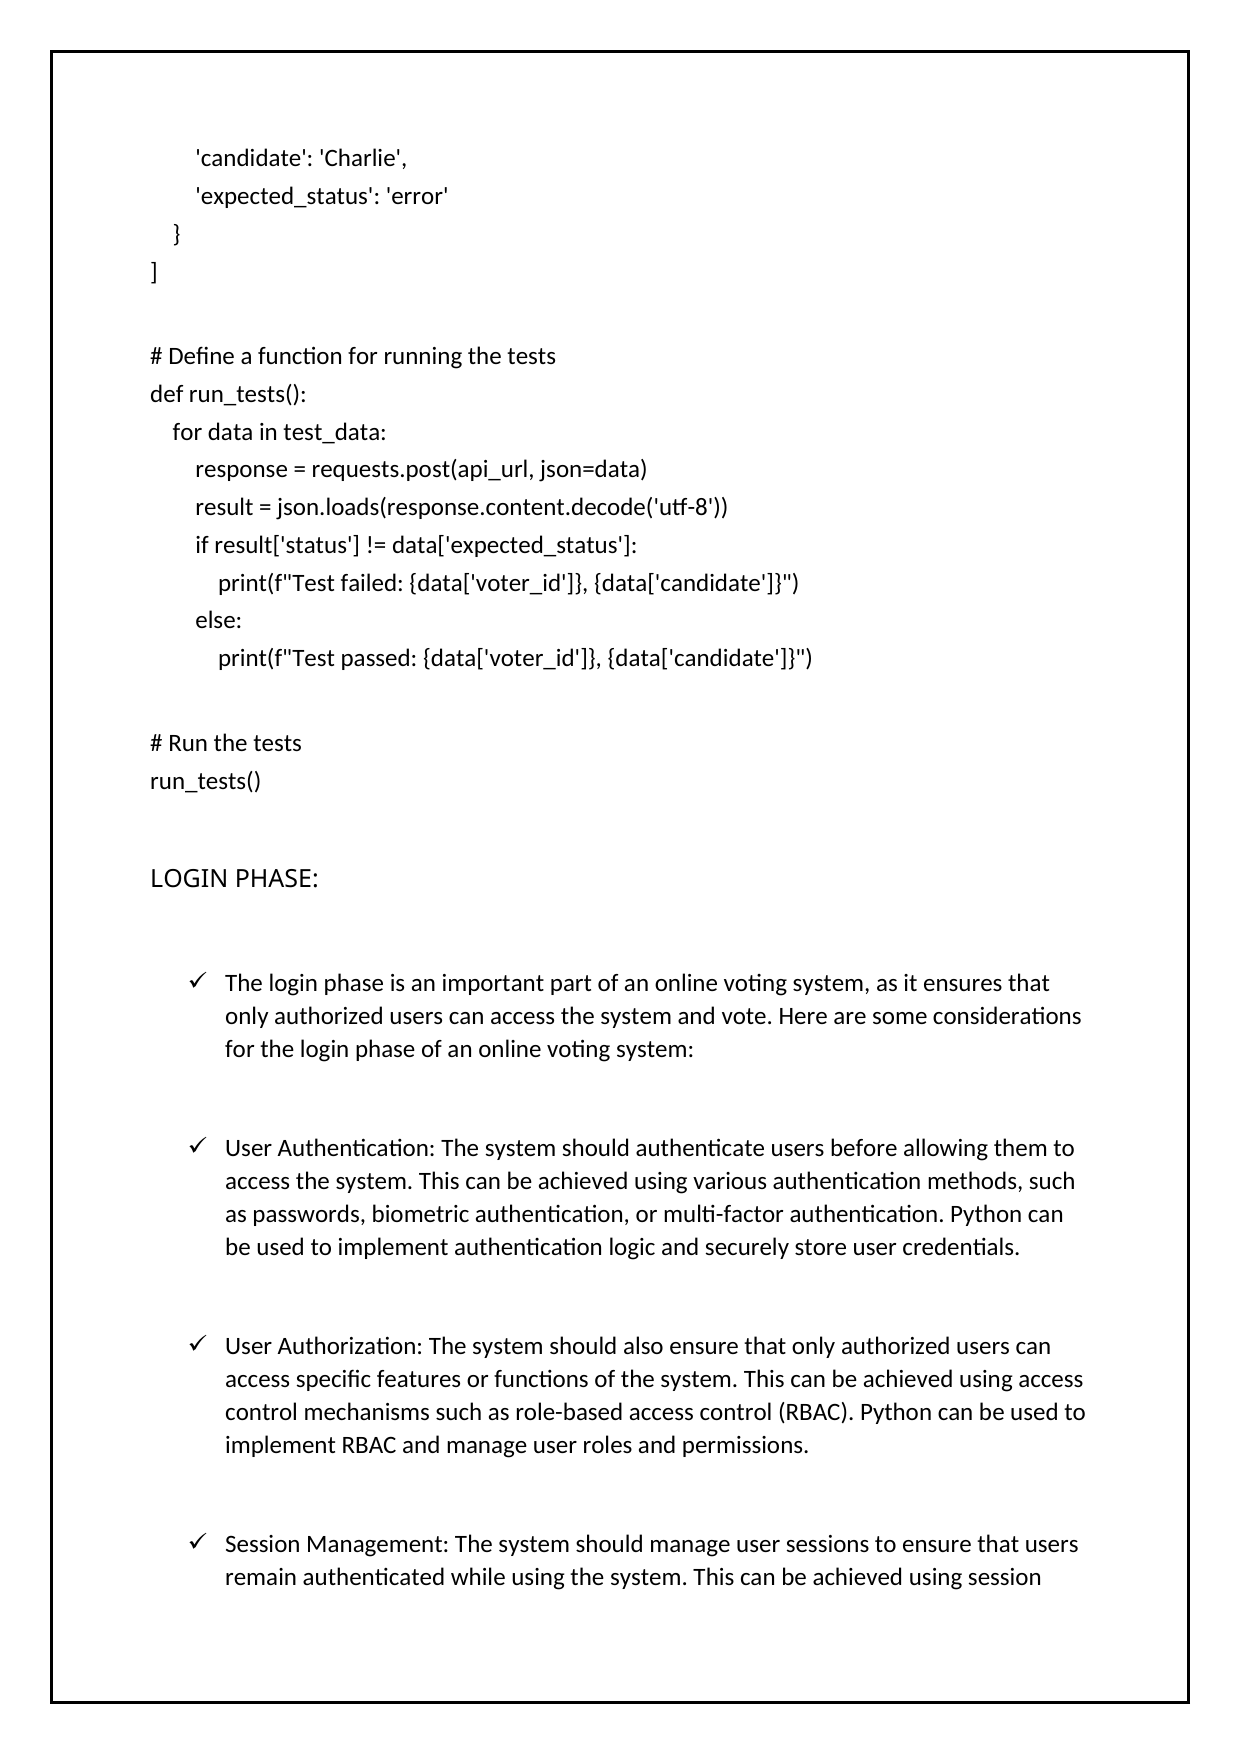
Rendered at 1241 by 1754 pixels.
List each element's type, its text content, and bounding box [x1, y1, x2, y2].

text # Define a function for running the tests [150, 348, 1090, 369]
text # Run the tests [150, 734, 1090, 756]
text def run_tests(): [150, 386, 1090, 407]
list The login phase is an important part of an online voting system, as it ensures that only authorized users can access the system and vote. Here are some considerations for the login phase of an online voting system: [187, 968, 1090, 1064]
text result = json.loads(response.content.decode('utf-8')) [150, 499, 1090, 520]
text for data in test_data: [150, 423, 1090, 444]
list User Authorization: The system should also ensure that only authorized users can access specific features or functions of the system. This can be achieved using access control mechanisms such as role-based access control (RBAC). Python can be used to implement RBAC and manage user roles and permissions. [187, 1331, 1090, 1460]
text 'candidate': 'Charlie', [150, 150, 1090, 171]
text LOGIN PHASE: [150, 861, 1090, 895]
text } [150, 225, 1090, 246]
text response = requests.post(api_url, json=data) [150, 461, 1090, 482]
text print(f"Test failed: {data['voter_id']}, {data['candidate']}") [150, 574, 1090, 595]
text ] [150, 263, 1090, 284]
text 'expected_status': 'error' [150, 188, 1090, 209]
text print(f"Test passed: {data['voter_id']}, {data['candidate']}") [150, 650, 1090, 671]
text else: [150, 612, 1090, 633]
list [187, 1528, 1090, 1592]
text if result['status'] != data['expected_status']: [150, 537, 1090, 558]
list User Authentication: The system should authenticate users before allowing them to access the system. This can be achieved using various authentication methods, such as passwords, biometric authentication, or multi-factor authentication. Python can be used to implement authentication logic and securely store user credentials. [187, 1133, 1090, 1262]
text run_tests() [150, 772, 1090, 793]
